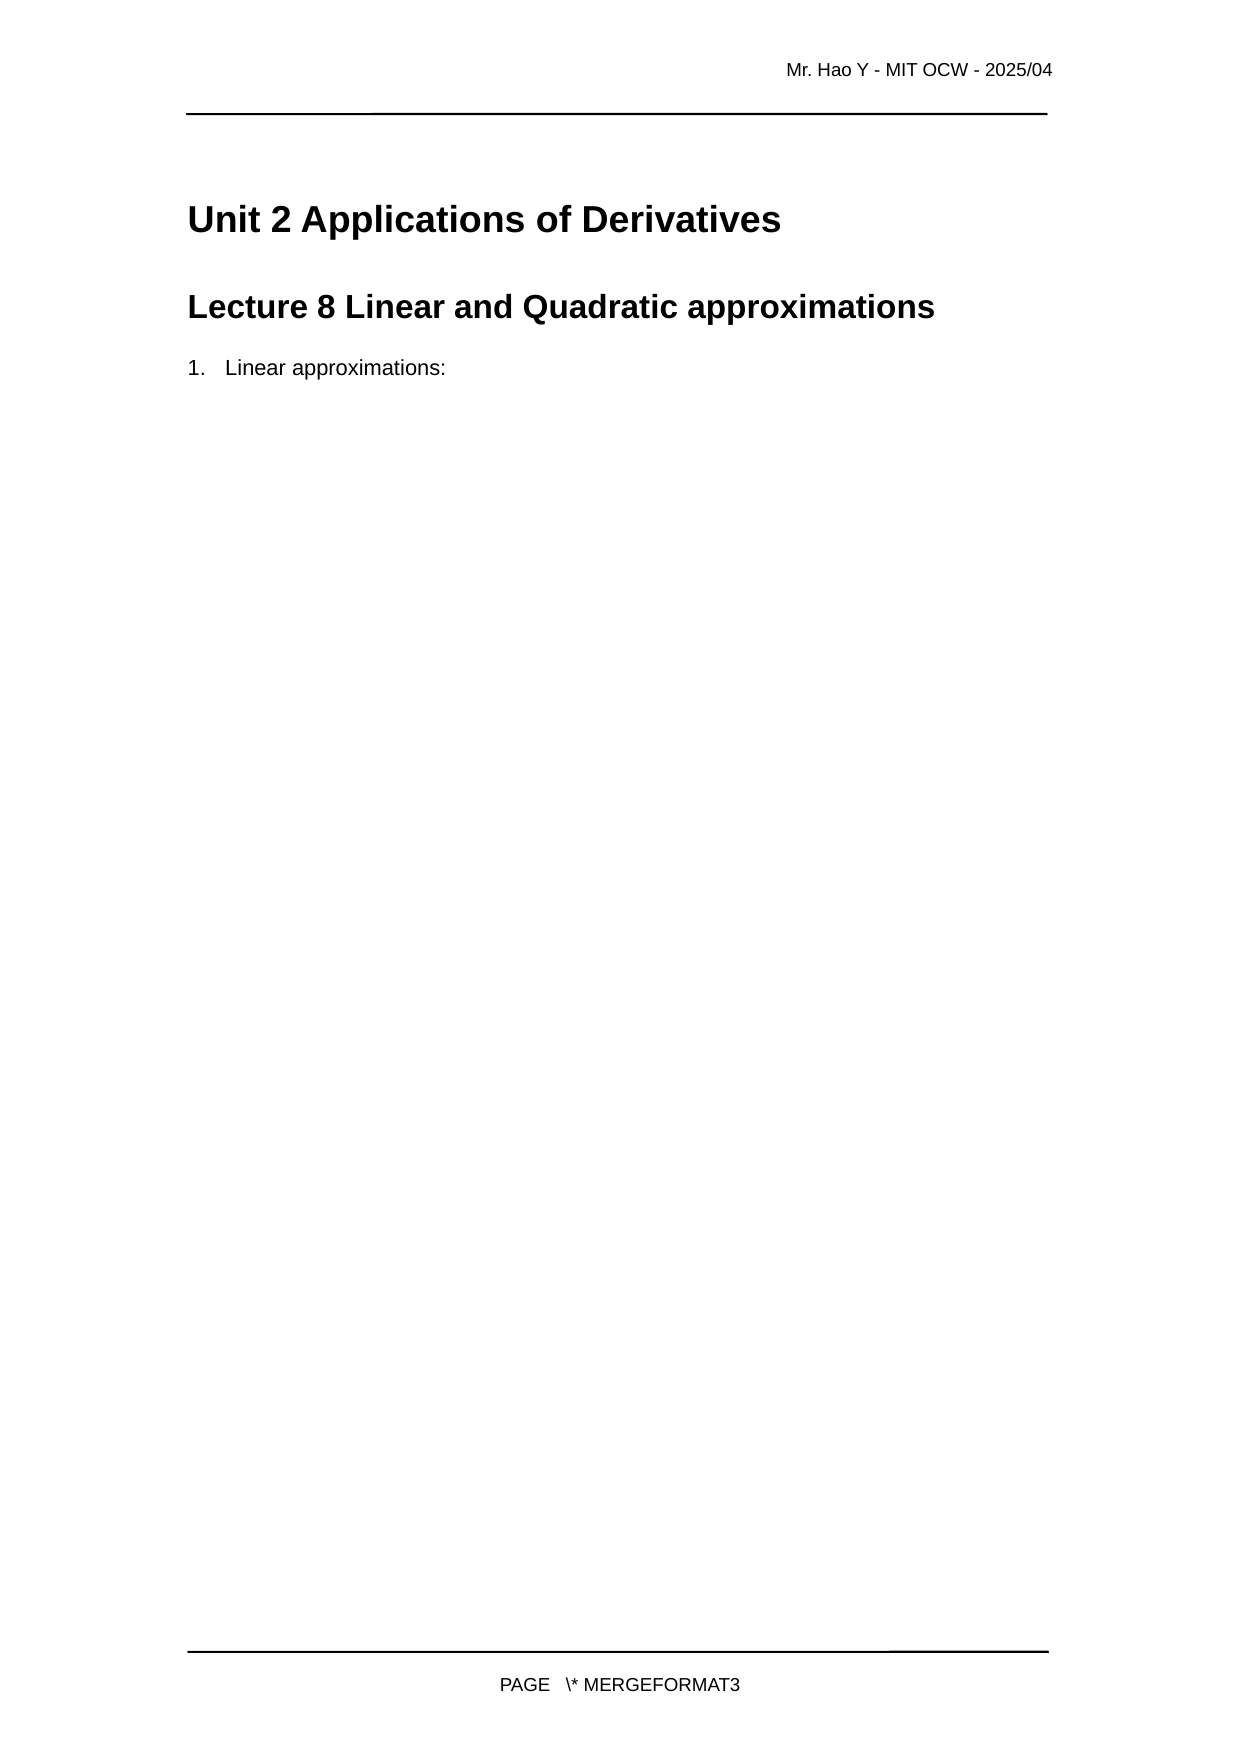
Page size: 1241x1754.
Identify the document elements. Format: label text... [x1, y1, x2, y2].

list Linear approximations: [187, 347, 1053, 388]
subtitle Lecture 8 Linear and Quadratic approximations [187, 286, 1053, 326]
subtitle Unit 2 Applications of Derivatives [187, 178, 1053, 259]
